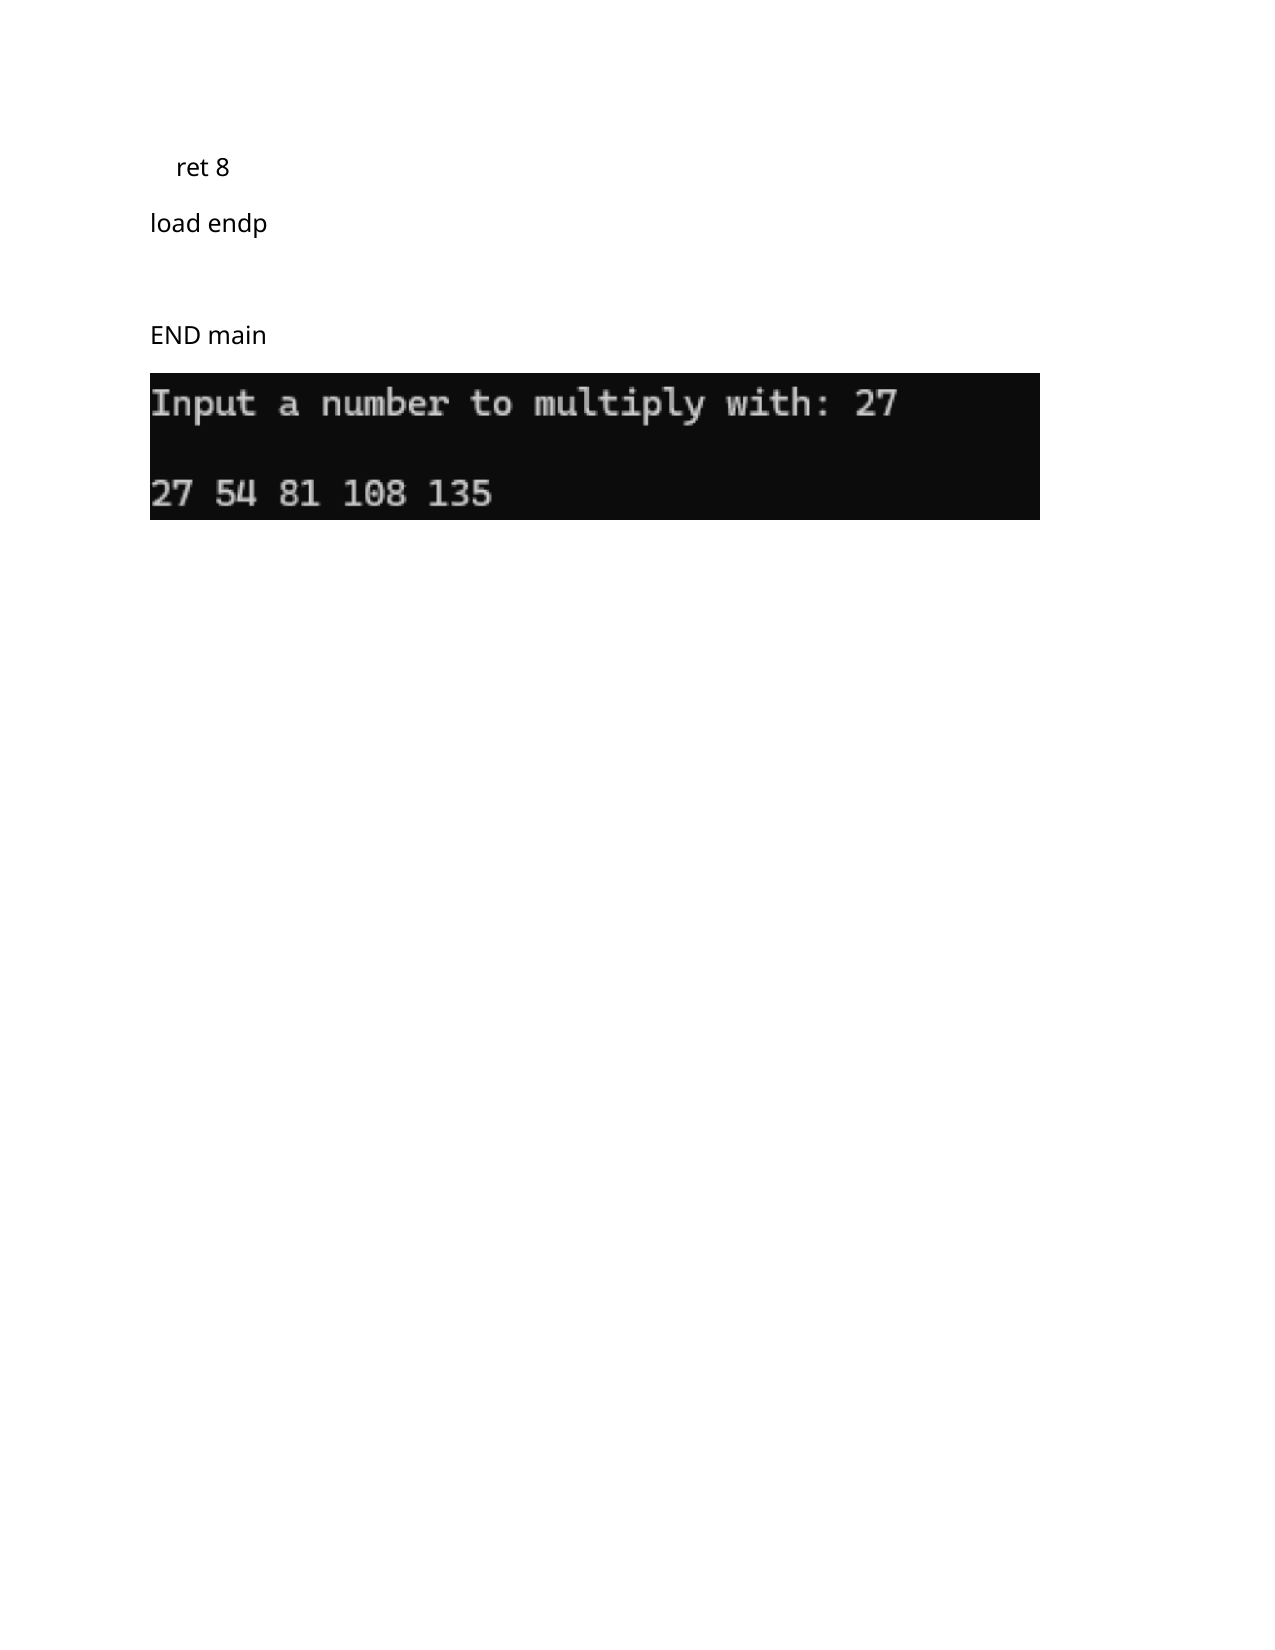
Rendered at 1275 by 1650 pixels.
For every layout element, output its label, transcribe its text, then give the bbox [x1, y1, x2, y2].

picture [150, 373, 1040, 520]
text load endp [150, 206, 1125, 240]
text ret 8 [150, 150, 1125, 184]
text END main [150, 317, 1125, 352]
